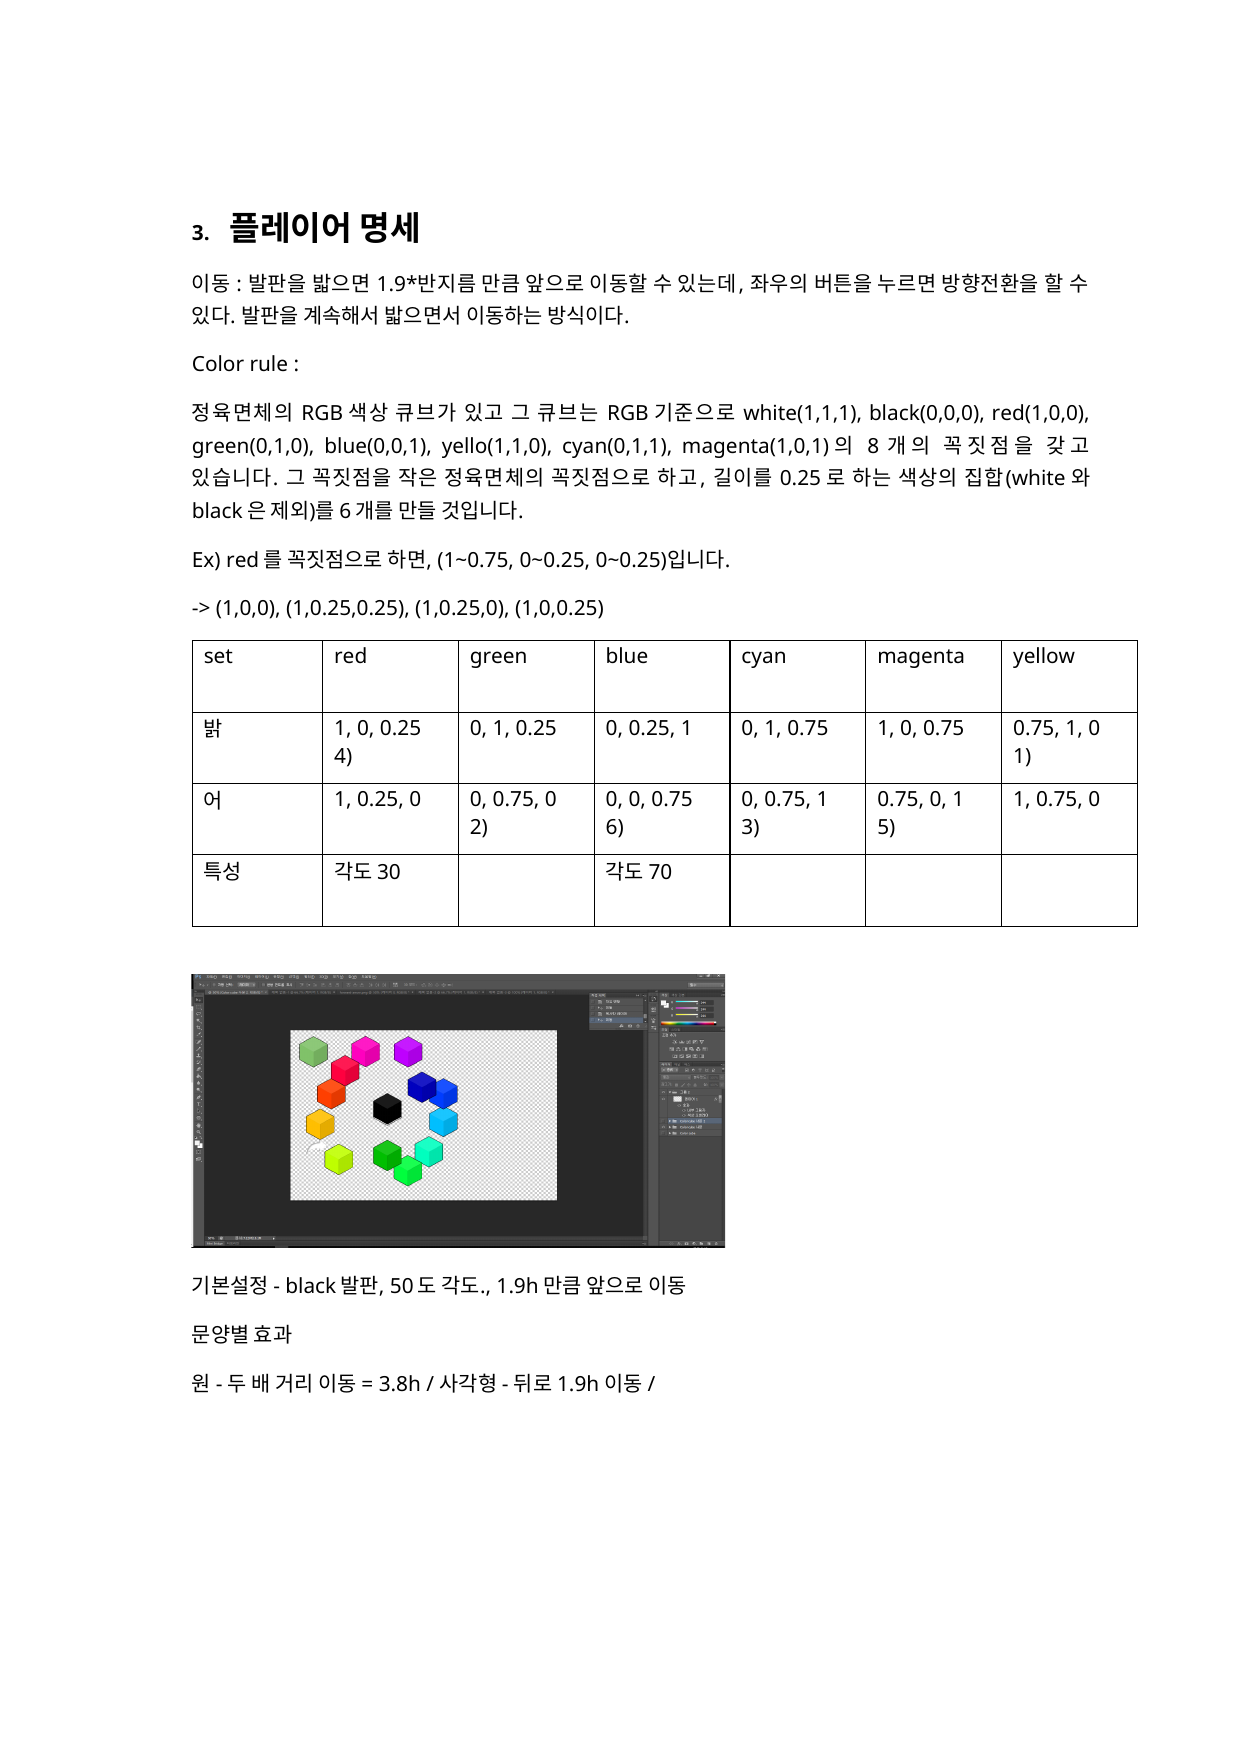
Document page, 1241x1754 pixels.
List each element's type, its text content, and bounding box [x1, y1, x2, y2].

table_cell [866, 855, 1001, 926]
picture [191, 974, 726, 1248]
table_cell 밝 [193, 713, 322, 783]
table_header yellow [1002, 641, 1137, 712]
list 원 - 두 배 거리 이동 = 3.8h / 사각형 - 뒤로 1.9h 이동 / [150, 1368, 1090, 1398]
table_cell 특성 [193, 855, 322, 926]
table_cell 0, 0.75, 0 2) [459, 784, 594, 854]
table_header set [193, 641, 322, 712]
table_cell 0, 0.25, 1 [595, 713, 729, 783]
table_cell 0, 0, 0.75 6) [595, 784, 729, 854]
table_cell [1002, 855, 1137, 926]
table_cell 0, 1, 0.75 [731, 713, 865, 783]
table_cell 0, 0.75, 1 3) [731, 784, 865, 854]
table_cell 1, 0.75, 0 [1002, 784, 1137, 854]
table_cell 1, 0, 0.25 4) [323, 713, 458, 783]
table_cell 1, 0.25, 0 [323, 784, 458, 854]
table_cell 0.75, 1, 0 1) [1002, 713, 1137, 783]
table_cell 각도 70 [595, 855, 729, 926]
table_header magenta [866, 641, 1001, 712]
table_header blue [595, 641, 729, 712]
table_header cyan [731, 641, 865, 712]
table_cell 어 [193, 784, 322, 854]
table_header green [459, 641, 594, 712]
table_cell [459, 855, 594, 926]
list 이동 : 발판을 밟으면 1.9*반지름 만큼 앞으로 이동할 수 있는데, 좌우의 버튼을 누르면 방향전환을 할 수 있다. 발판을 계속해서 밟으면서 이동하는 방식이다. [192, 267, 1090, 330]
list -> (1,0,0), (1,0.25,0.25), (1,0.25,0), (1,0,0.25) [192, 593, 1090, 621]
list 문양별 효과 [150, 1318, 1090, 1349]
table_cell 0.75, 0, 1 5) [866, 784, 1001, 854]
table_cell 각도 30 [323, 855, 458, 926]
list Ex) red를 꼭짓점으로 하면, (1~0.75, 0~0.25, 0~0.25)입니다. [192, 544, 1090, 574]
title 플레이어 명세 [192, 202, 1090, 250]
table_cell [731, 855, 865, 926]
list Color rule : [192, 349, 1090, 377]
list 정육면체의 RGB색상 큐브가 있고 그 큐브는 RGB기준으로 white(1,1,1), black(0,0,0), red(1,0,0), green(0,1,0), blue(0,0,1), yello(1,1,0), cyan(0,1,1), magenta(1,0,1)의 8개의 꼭짓점을 갖고 있습니다. 그 꼭짓점을 작은 정육면체의 꼭짓점으로 하고, 길이를 0.25로 하는 색상의 집합(white와 black은 제외)를 6개를 만들 것입니다. [192, 396, 1090, 524]
table_cell 1, 0, 0.75 [866, 713, 1001, 783]
table_cell 0, 1, 0.25 [459, 713, 594, 783]
table_header red [323, 641, 458, 712]
